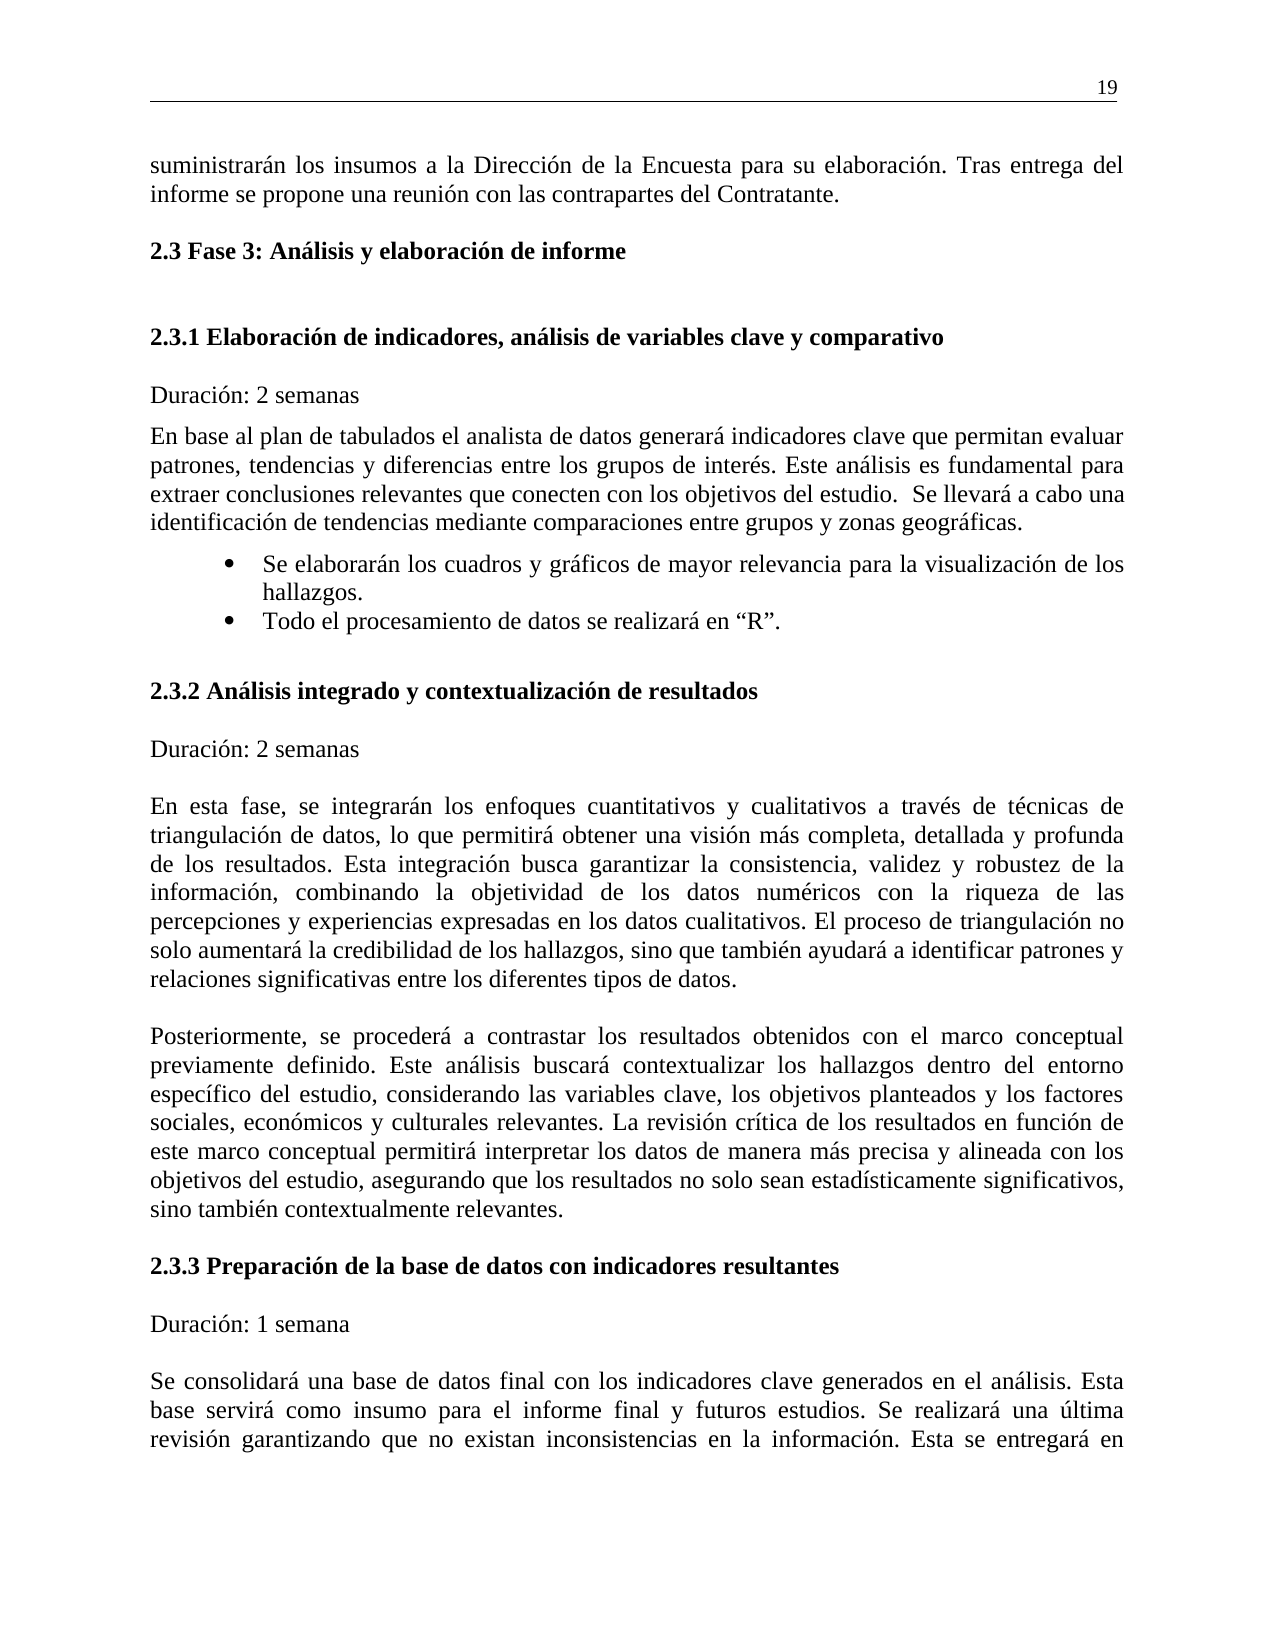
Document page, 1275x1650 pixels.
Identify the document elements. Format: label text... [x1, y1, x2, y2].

text Duración: 2 semanas [150, 380, 1125, 409]
text 2.3.2 Análisis integrado y contextualización de resultados [150, 676, 1125, 705]
text 2.3.1 Elaboración de indicadores, análisis de variables clave y comparativo [150, 322, 1125, 351]
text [150, 150, 1125, 207]
text En esta fase, se integrarán los enfoques cuantitativos y cualitativos a través de técnicas de triangulación de datos, lo que permitirá obtener una visión más completa, detallada y profunda de los resultados. Esta integración busca garantizar la consistencia, validez y robustez de la información, combinando la objetividad de los datos numéricos con la riqueza de las percepciones y experiencias expresadas en los datos cualitativos. El proceso de triangulación no solo aumentará la credibilidad de los hallazgos, sino que también ayudará a identificar patrones y relaciones significativas entre los diferentes tipos de datos. [150, 791, 1125, 992]
list Todo el procesamiento de datos se realizará en “R”. [225, 606, 1125, 635]
text En base al plan de tabulados el analista de datos generará indicadores clave que permitan evaluar patrones, tendencias y diferencias entre los grupos de interés. Este análisis es fundamental para extraer conclusiones relevantes que conecten con los objetivos del estudio. Se llevará a cabo una identificación de tendencias mediante comparaciones entre grupos y zonas geográficas. [150, 421, 1125, 536]
list Se elaborarán los cuadros y gráficos de mayor relevancia para la visualización de los hallazgos. [225, 549, 1125, 606]
text 2.3 Fase 3: Análisis y elaboración de informe [150, 236, 1125, 265]
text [150, 1366, 1125, 1452]
text Duración: 1 semana [150, 1309, 1125, 1337]
text Posteriormente, se procederá a contrastar los resultados obtenidos con el marco conceptual previamente definido. Este análisis buscará contextualizar los hallazgos dentro del entorno específico del estudio, considerando las variables clave, los objetivos planteados y los factores sociales, económicos y culturales relevantes. La revisión crítica de los resultados en función de este marco conceptual permitirá interpretar los datos de manera más precisa y alineada con los objetivos del estudio, asegurando que los resultados no solo sean estadísticamente significativos, sino también contextualmente relevantes. [150, 1021, 1125, 1222]
text Duración: 2 semanas [150, 734, 1125, 762]
text 2.3.3 Preparación de la base de datos con indicadores resultantes [150, 1251, 1125, 1280]
